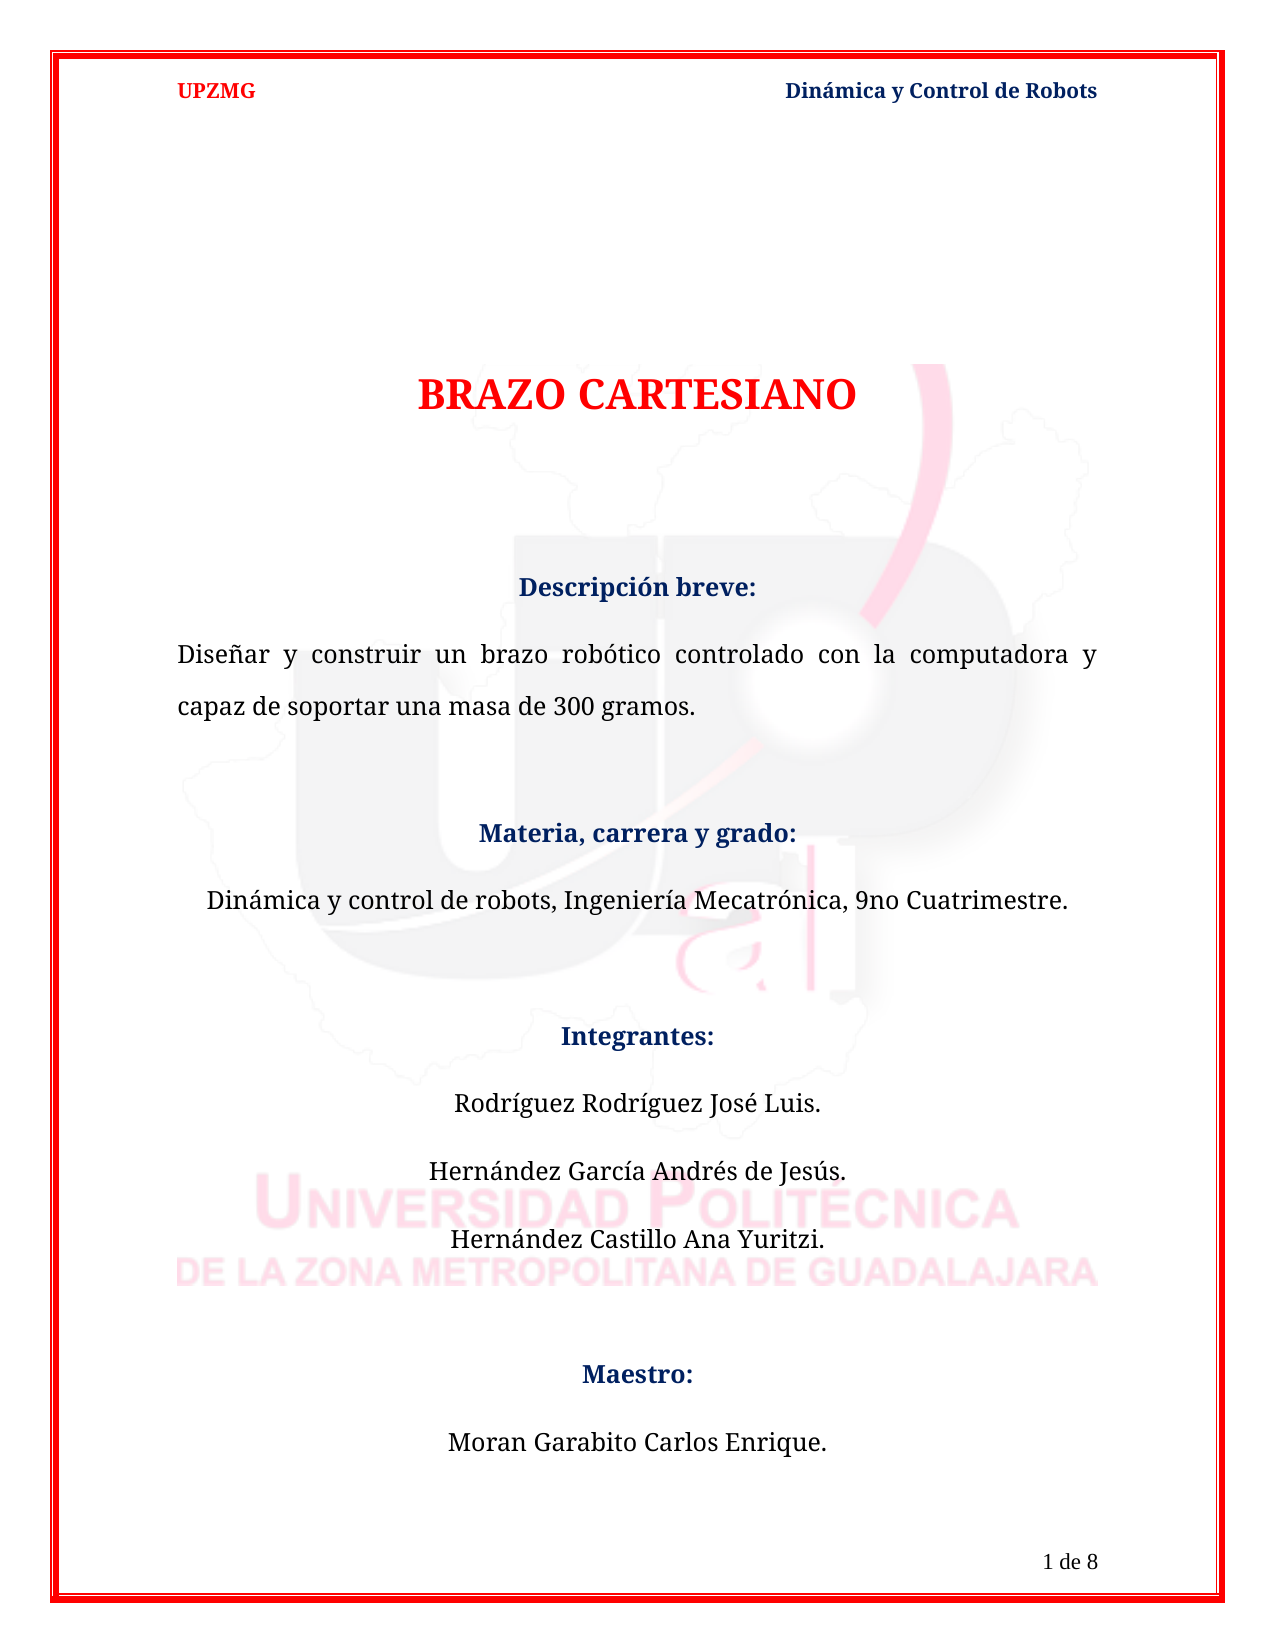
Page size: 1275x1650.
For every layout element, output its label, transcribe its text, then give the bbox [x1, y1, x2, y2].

text Rodríguez Rodríguez José Luis. [177, 1086, 1098, 1120]
text Materia, carrera y grado: [177, 815, 1098, 849]
text Diseñar y construir un brazo robótico controlado con la computadora y capaz de soportar una masa de 300 gramos. [177, 637, 1098, 722]
text Hernández García Andrés de Jesús. [177, 1154, 1098, 1188]
text BRAZO CARTESIANO [177, 364, 1098, 421]
text Moran Garabito Carlos Enrique. [177, 1424, 1098, 1459]
text Descripción breve: [177, 569, 1098, 603]
text Hernández Castillo Ana Yuritzi. [177, 1221, 1098, 1256]
text Maestro: [177, 1357, 1098, 1391]
text Integrantes: [177, 1018, 1098, 1052]
text Dinámica y control de robots, Ingeniería Mecatrónica, 9no Cuatrimestre. [177, 883, 1098, 917]
